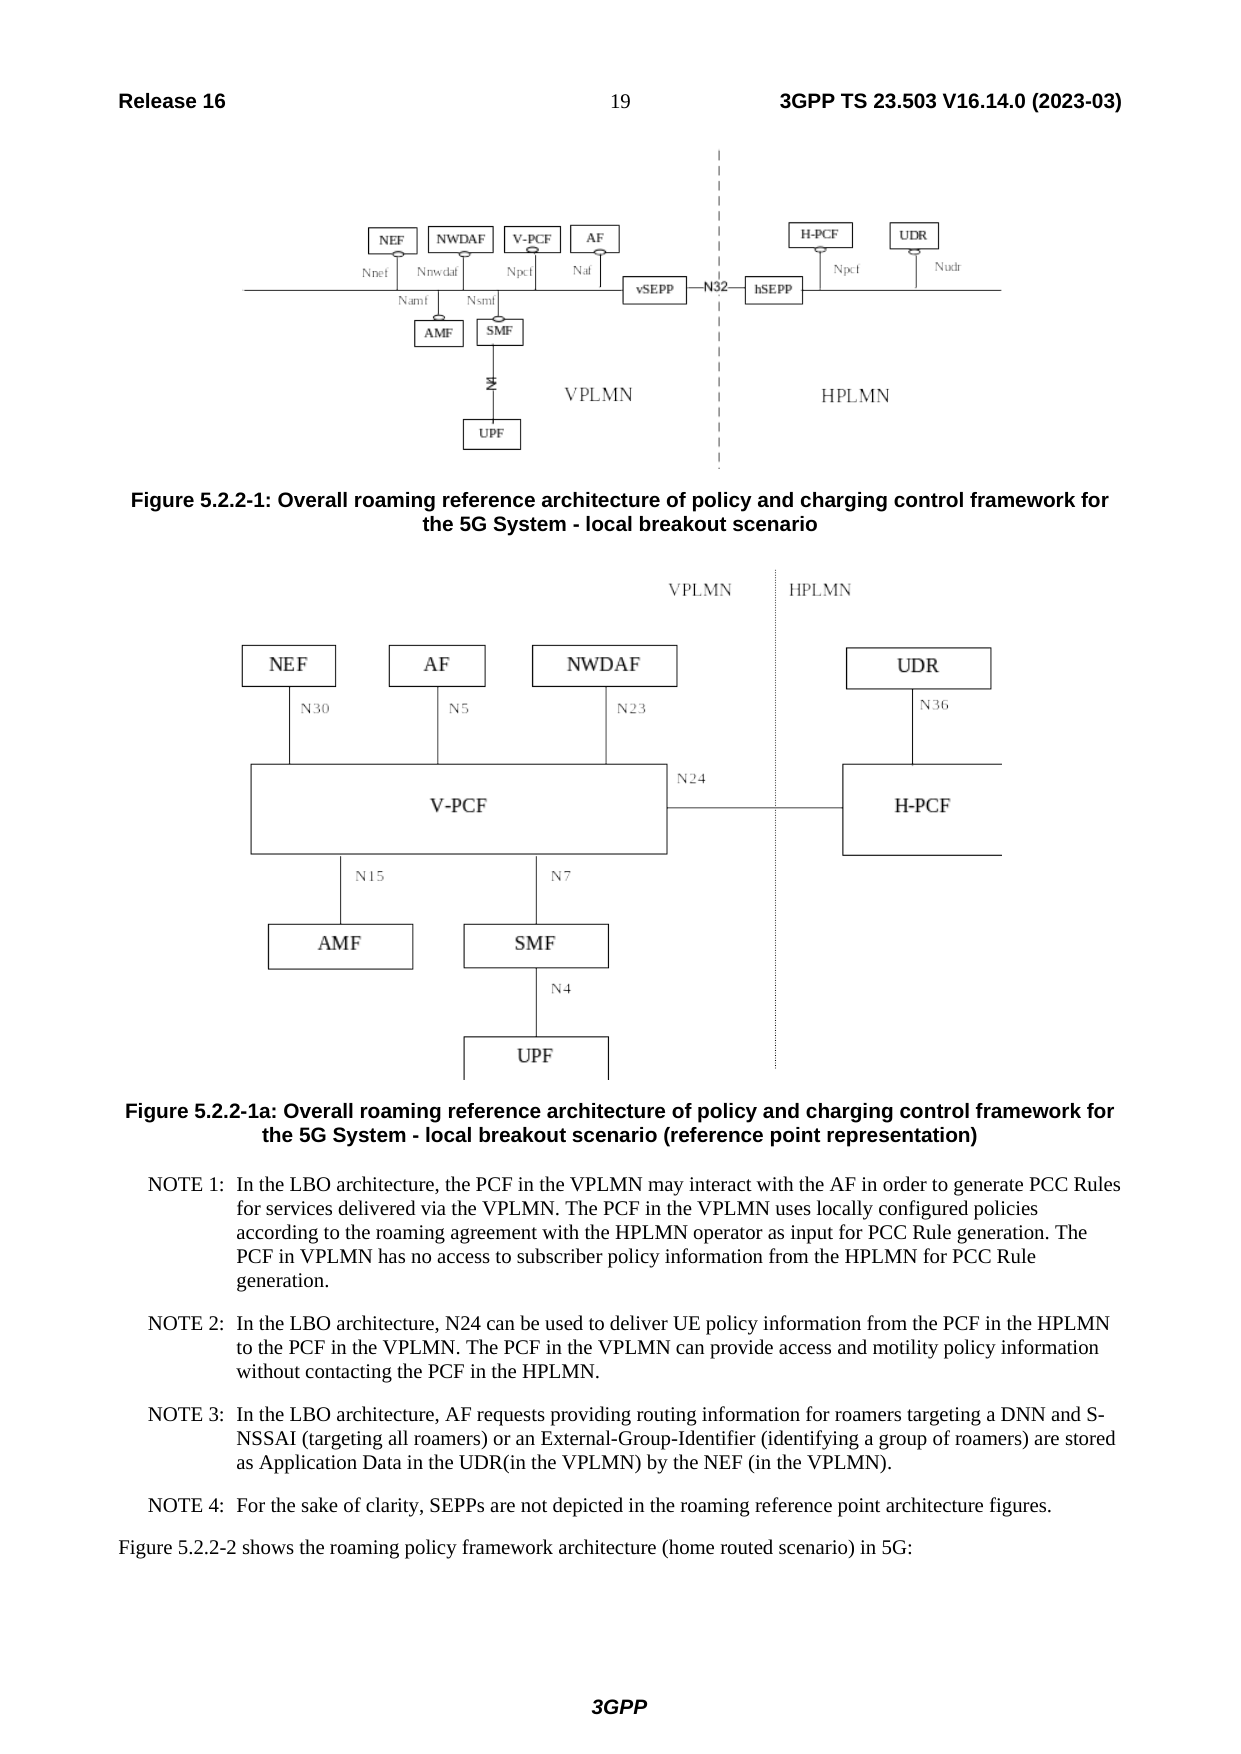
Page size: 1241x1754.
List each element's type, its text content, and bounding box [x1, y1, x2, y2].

text NOTE 1: In the LBO architecture, the PCF in the VPLMN may interact with the AF in order to generate PCC Rules for services delivered via the VPLMN. The PCF in the VPLMN uses locally configured policies according to the roaming agreement with the HPLMN operator as input for PCC Rule generation. The PCF in VPLMN has no access to subscriber policy information from the HPLMN for PCC Rule generation. [148, 1172, 1122, 1292]
text Figure 5.2.2-1: Overall roaming reference architecture of policy and charging control framework for the 5G System - local breakout scenario [118, 488, 1122, 536]
text NOTE 3: In the LBO architecture, AF requests providing routing information for roamers targeting a DNN and S-NSSAI (targeting all roamers) or an External-Group-Identifier (identifying a group of roamers) are stored as Application Data in the UDR(in the VPLMN) by the NEF (in the VPLMN). [148, 1402, 1122, 1474]
text NOTE 2: In the LBO architecture, N24 can be used to deliver UE policy information from the PCF in the HPLMN to the PCF in the VPLMN. The PCF in the VPLMN can provide access and motility policy information without contacting the PCF in the HPLMN. [148, 1311, 1122, 1383]
text Figure 5.2.2-2 shows the roaming policy framework architecture (home routed scenario) in 5G: [118, 1535, 1122, 1559]
text Figure 5.2.2-1a: Overall roaming reference architecture of policy and charging control framework for the 5G System - local breakout scenario (reference point representation) [118, 1099, 1122, 1147]
text NOTE 4: For the sake of clarity, SEPPs are not depicted in the roaming reference point architecture figures. [148, 1492, 1122, 1517]
